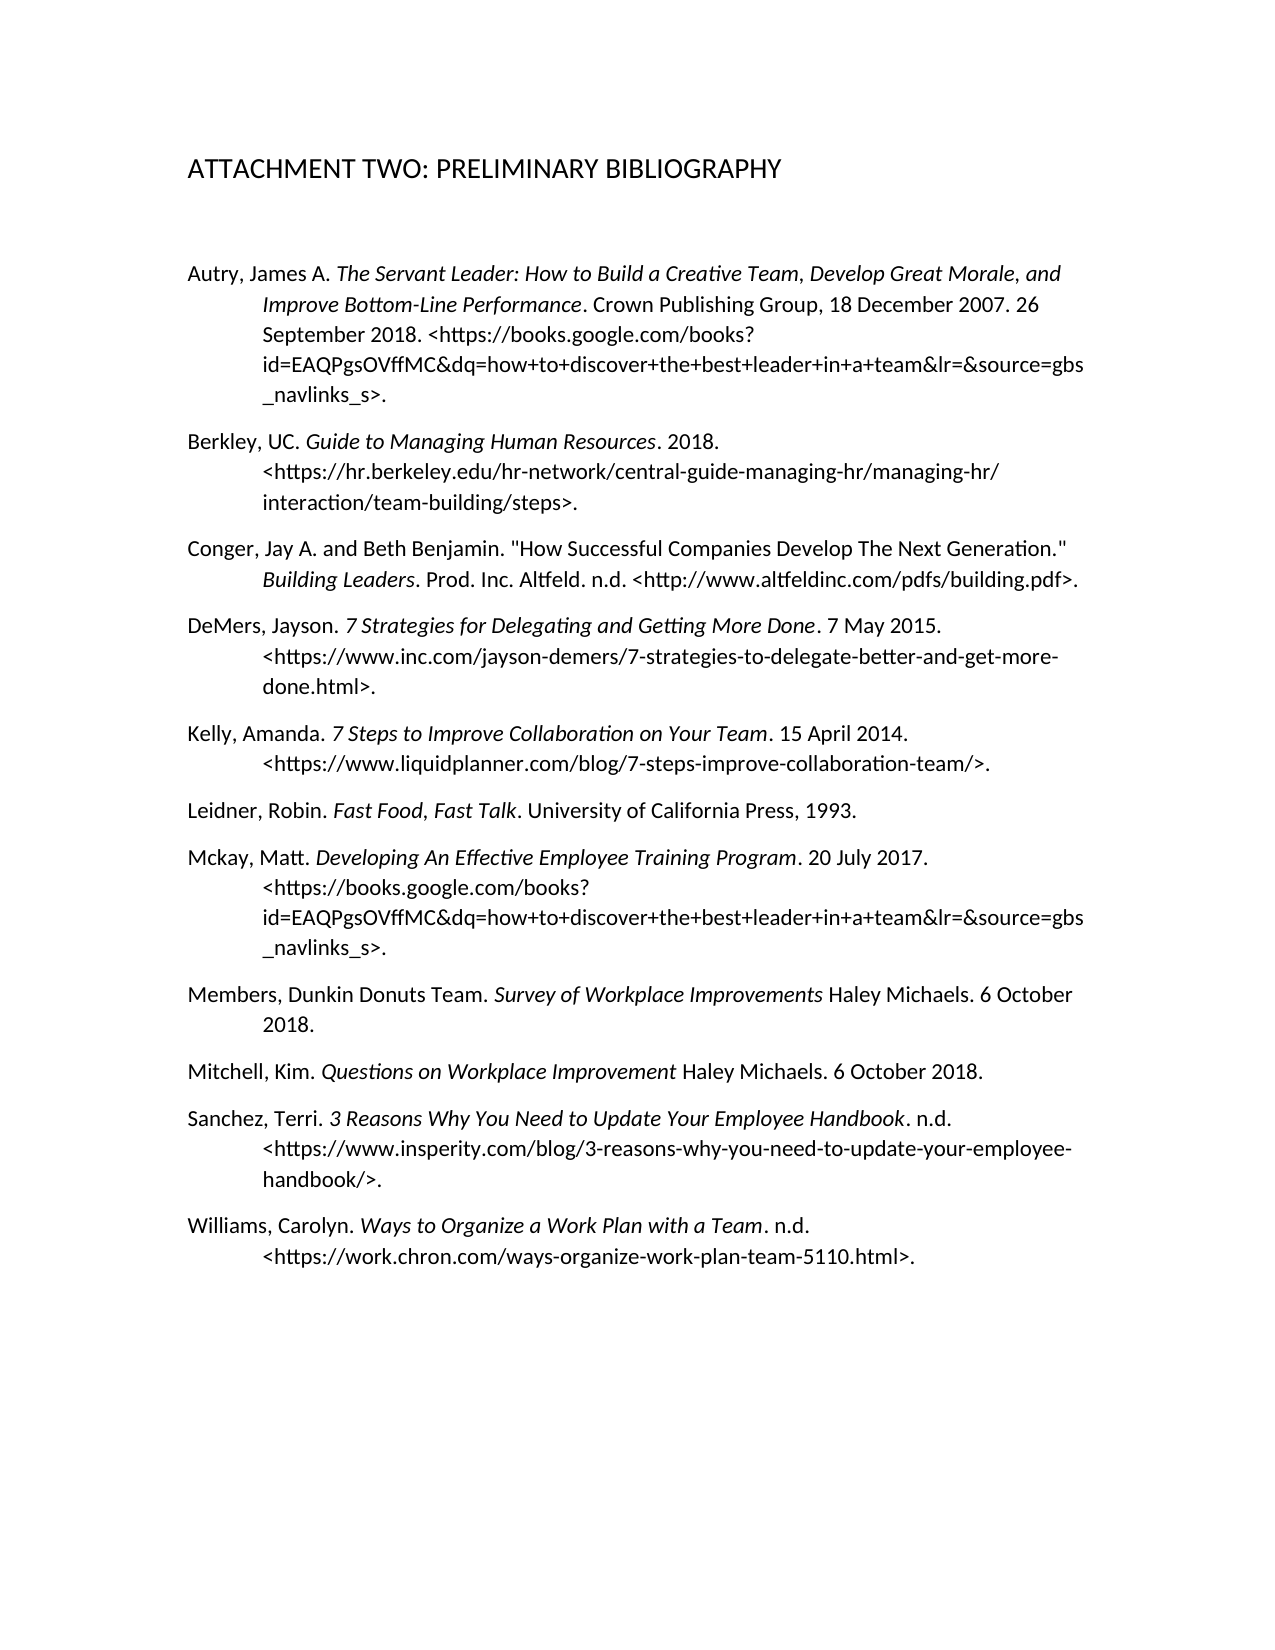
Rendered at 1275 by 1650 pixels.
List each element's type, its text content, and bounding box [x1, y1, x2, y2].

text ATTACHMENT TWO: PRELIMINARY BIBLIOGRAPHY [187, 150, 1087, 186]
